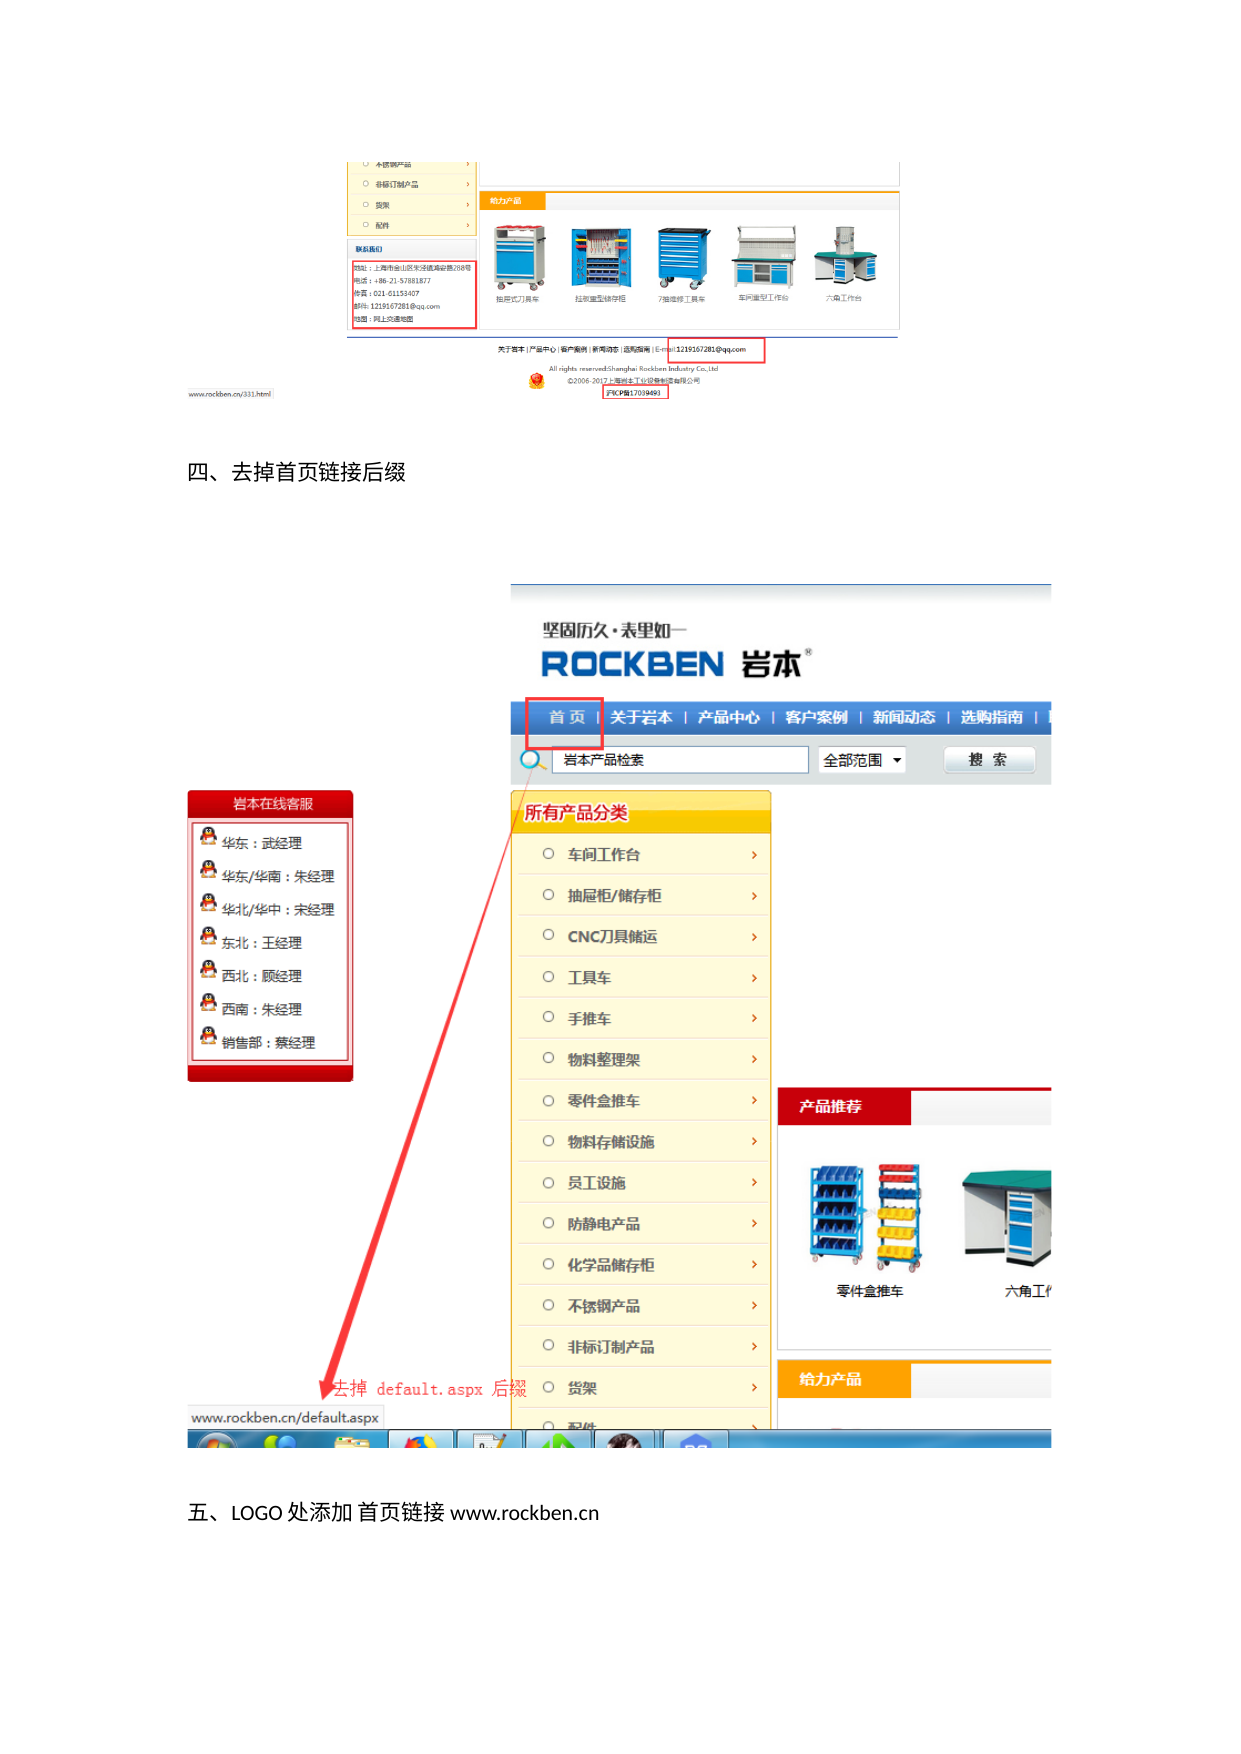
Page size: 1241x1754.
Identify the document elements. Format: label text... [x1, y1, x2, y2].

list LOGO处添加 首页链接 www.rockben.cn [187, 1494, 1053, 1527]
list 去掉首页链接后缀 [187, 454, 1053, 487]
picture [187, 584, 1052, 1448]
picture [187, 162, 1053, 399]
